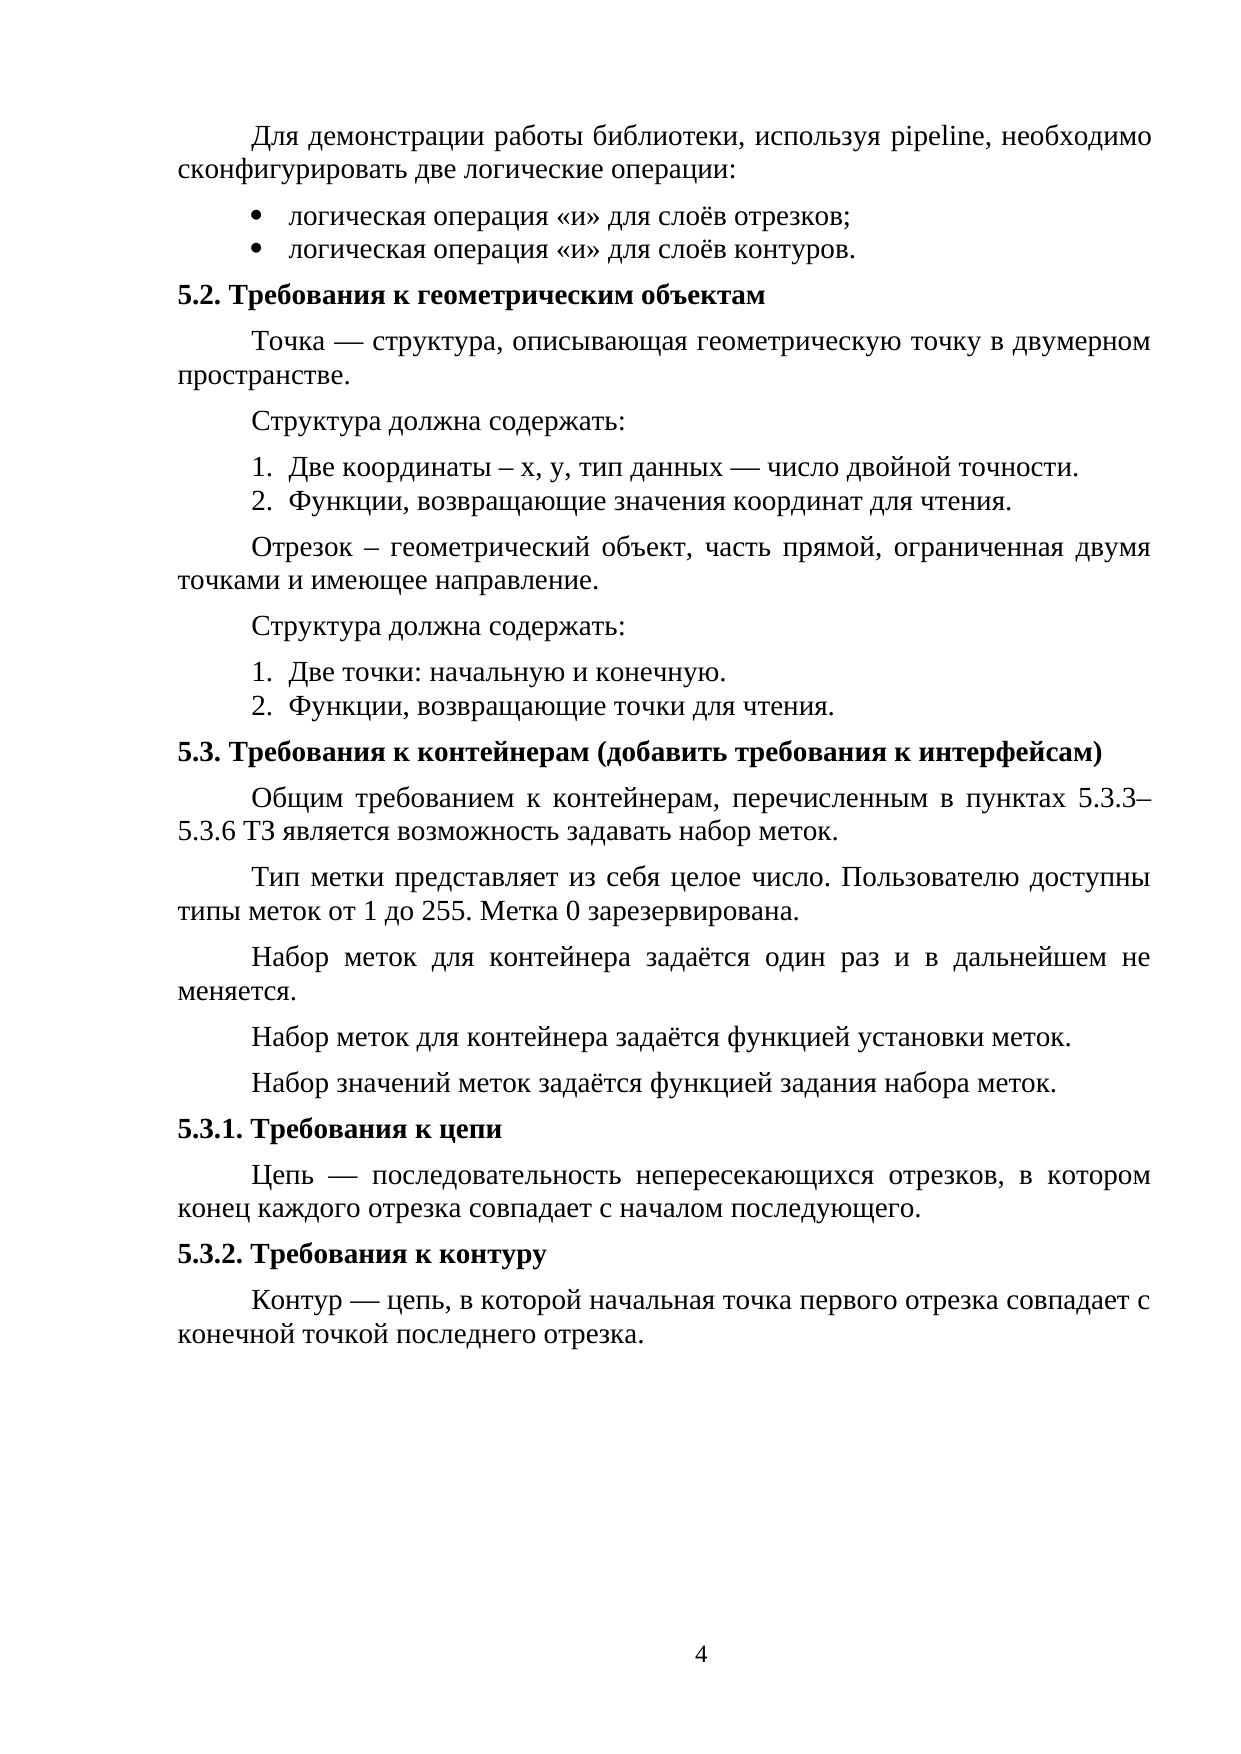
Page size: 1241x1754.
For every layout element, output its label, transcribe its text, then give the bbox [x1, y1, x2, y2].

list Функции, возвращающие точки для чтения. [251, 688, 1152, 721]
text Набор меток для контейнера задаётся один раз и в дальнейшем не меняется. [177, 939, 1152, 1006]
text Тип метки представляет из себя целое число. Пользователю доступны типы меток от 1 до 255. Метка 0 зарезервирована. [177, 859, 1152, 927]
text 5.3. Требования к контейнерам (добавить требования к интерфейсам) [177, 734, 1152, 767]
text 5.3.1. Требования к цепи [177, 1111, 1152, 1144]
text Контур — цепь, в которой начальная точка первого отрезка совпадает с конечной точкой последнего отрезка. [177, 1282, 1152, 1349]
list Функции, возвращающие значения координат для чтения. [251, 483, 1152, 516]
list логическая операция «и» для слоёв контуров. [251, 231, 1152, 265]
list Две координаты – x, y, тип данных — число двойной точности. [251, 449, 1152, 483]
text Общим требованием к контейнерам, перечисленным в пунктах 5.3.3–5.3.6 ТЗ является возможность задавать набор меток. [177, 780, 1152, 847]
text Набор меток для контейнера задаётся функцией установки меток. [177, 1019, 1152, 1052]
text Структура должна содержать: [177, 403, 1152, 437]
list логическая операция «и» для слоёв отрезков; [251, 198, 1152, 231]
list Две точки: начальную и конечную. [251, 654, 1152, 688]
text Цепь — последовательность непересекающихся отрезков, в котором конец каждого отрезка совпадает с началом последующего. [177, 1157, 1152, 1224]
text 5.3.2. Требования к контуру [177, 1236, 1152, 1270]
text Точка — структура, описывающая геометрическую точку в двумерном пространстве. [177, 323, 1152, 391]
text Отрезок – геометрический объект, часть прямой, ограниченная двумя точками и имеющее направление. [177, 529, 1152, 596]
text Набор значений меток задаётся функцией задания набора меток. [177, 1065, 1152, 1098]
text 5.2. Требования к геометрическим объектам [177, 277, 1152, 311]
text Для демонстрации работы библиотеки, используя pipeline, необходимо сконфигурировать две логические операции: [177, 118, 1152, 185]
text Структура должна содержать: [177, 608, 1152, 642]
